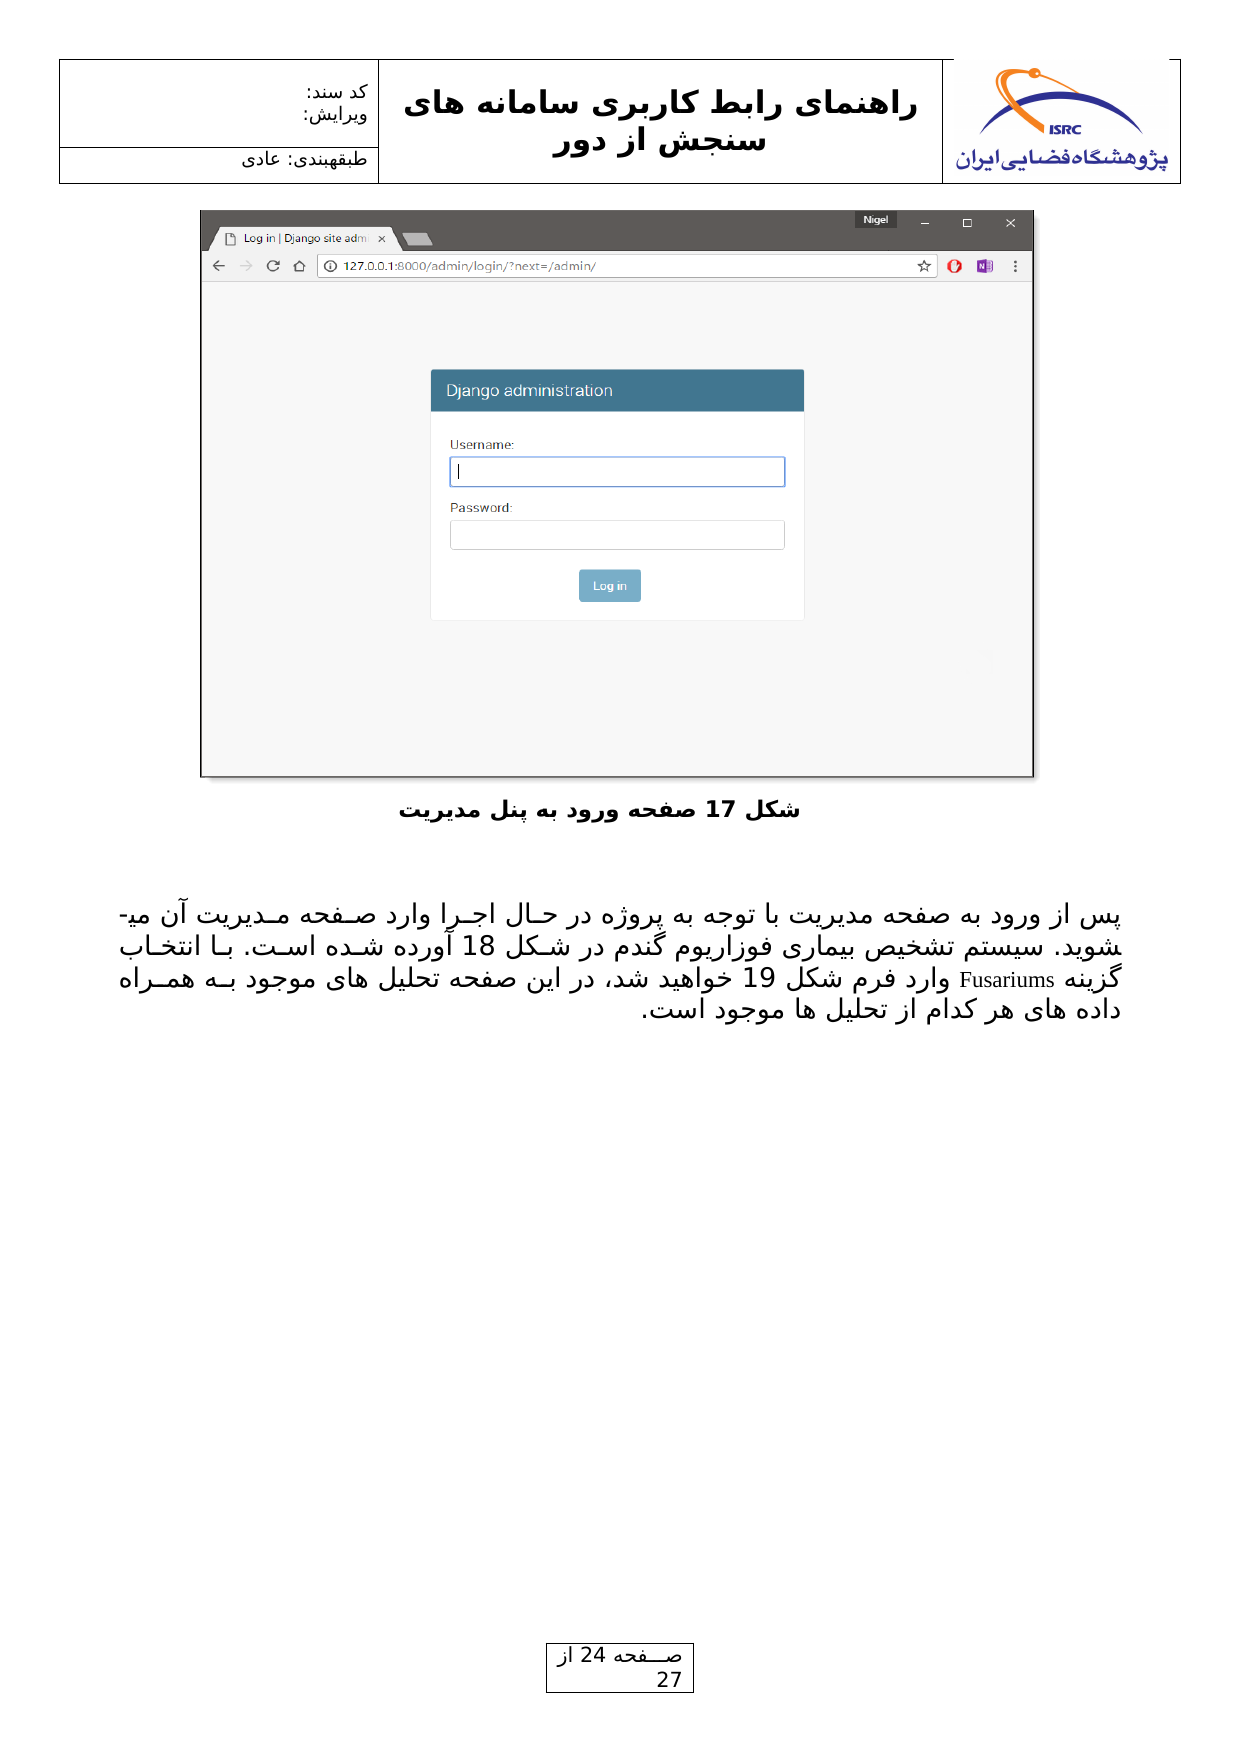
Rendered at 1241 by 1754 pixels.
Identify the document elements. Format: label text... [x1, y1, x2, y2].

picture [200, 210, 1040, 784]
text شکل 17 صفحه ورود به پنل مدیریت [118, 796, 1122, 822]
text پس از ورود به صفحه مدیریت با توجه به پروژه در حال اجرا وارد صفحه مدیریت آن میشوید. سیستم تشخیص بیماری فوزاریوم گندم در شکل 18 آورده شده است. با انتخاب گزینه Fusariums وارد فرم شکل 19 خواهید شد، در این صفحه تحلیل های موجود به همراه داده های هر کدام از تحلیل ها موجود است. [118, 899, 1122, 1025]
picture [953, 59, 1170, 176]
